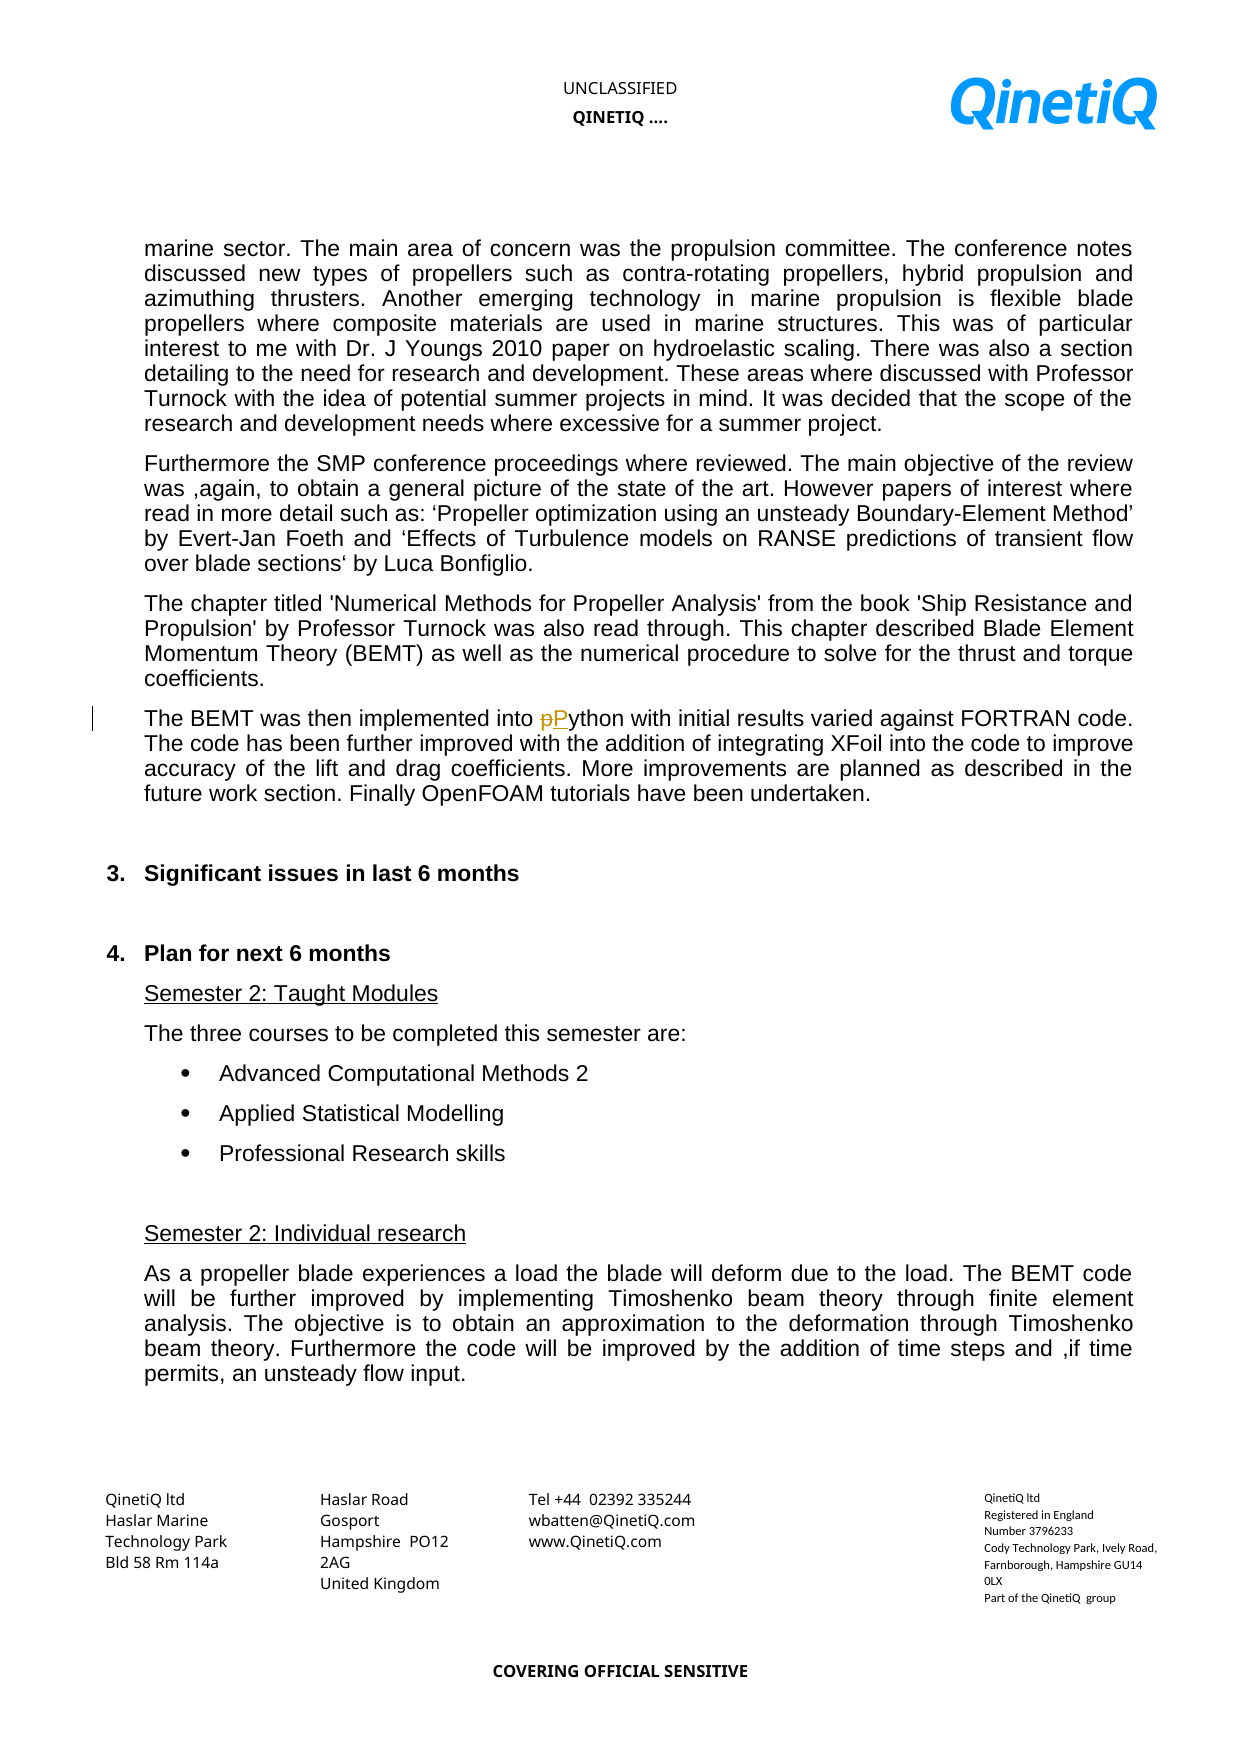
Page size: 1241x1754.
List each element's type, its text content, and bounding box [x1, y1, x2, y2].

text The three courses to be completed this semester are: [144, 1021, 1134, 1046]
text As a propeller blade experiences a load the blade will deform due to the load. The BEMT code will be further improved by implementing Timoshenko beam theory through finite element analysis. The objective is to obtain an approximation to the deformation through Timoshenko beam theory. Furthermore the code will be improved by the addition of time steps and ,if time permits, an unsteady flow input. [144, 1261, 1134, 1386]
text The BEMT was then implemented into ython with initial results varied against FORTRAN code. The code has been further improved with the addition of integrating XFoil into the code to improve accuracy of the lift and drag coefficients. More improvements are planned as described in the future work section. Finally OpenFOAM tutorials have been undertaken. [144, 706, 1134, 806]
list Plan for next 6 months [106, 941, 1134, 966]
list Significant issues in last 6 months [106, 861, 1134, 886]
text The chapter titled 'Numerical Methods for Propeller Analysis' from the book 'Ship Resistance and Propulsion' by Professor Turnock was also read through. This chapter described Blade Element Momentum Theory (BEMT) as well as the numerical procedure to solve for the thrust and torque coefficients. [144, 591, 1134, 691]
text Semester 2: Individual research [144, 1221, 1134, 1246]
list Advanced Computational Methods 2 [181, 1061, 1134, 1086]
list Applied Statistical Modelling [181, 1101, 1134, 1126]
text Furthermore the SMP conference proceedings where reviewed. The main objective of the review was ,again, to obtain a general picture of the state of the art. However papers of interest where read in more detail such as: ‘Propeller optimization using an unsteady Boundary-Element Method’ by Evert-Jan Foeth and ‘Effects of Turbulence models on RANSE predictions of transient flow over blade sections‘ by Luca Bonfiglio. [144, 451, 1134, 576]
list Professional Research skills [181, 1141, 1134, 1166]
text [144, 236, 1134, 436]
picture [947, 76, 1160, 130]
text Semester 2: Taught Modules [144, 981, 1134, 1006]
